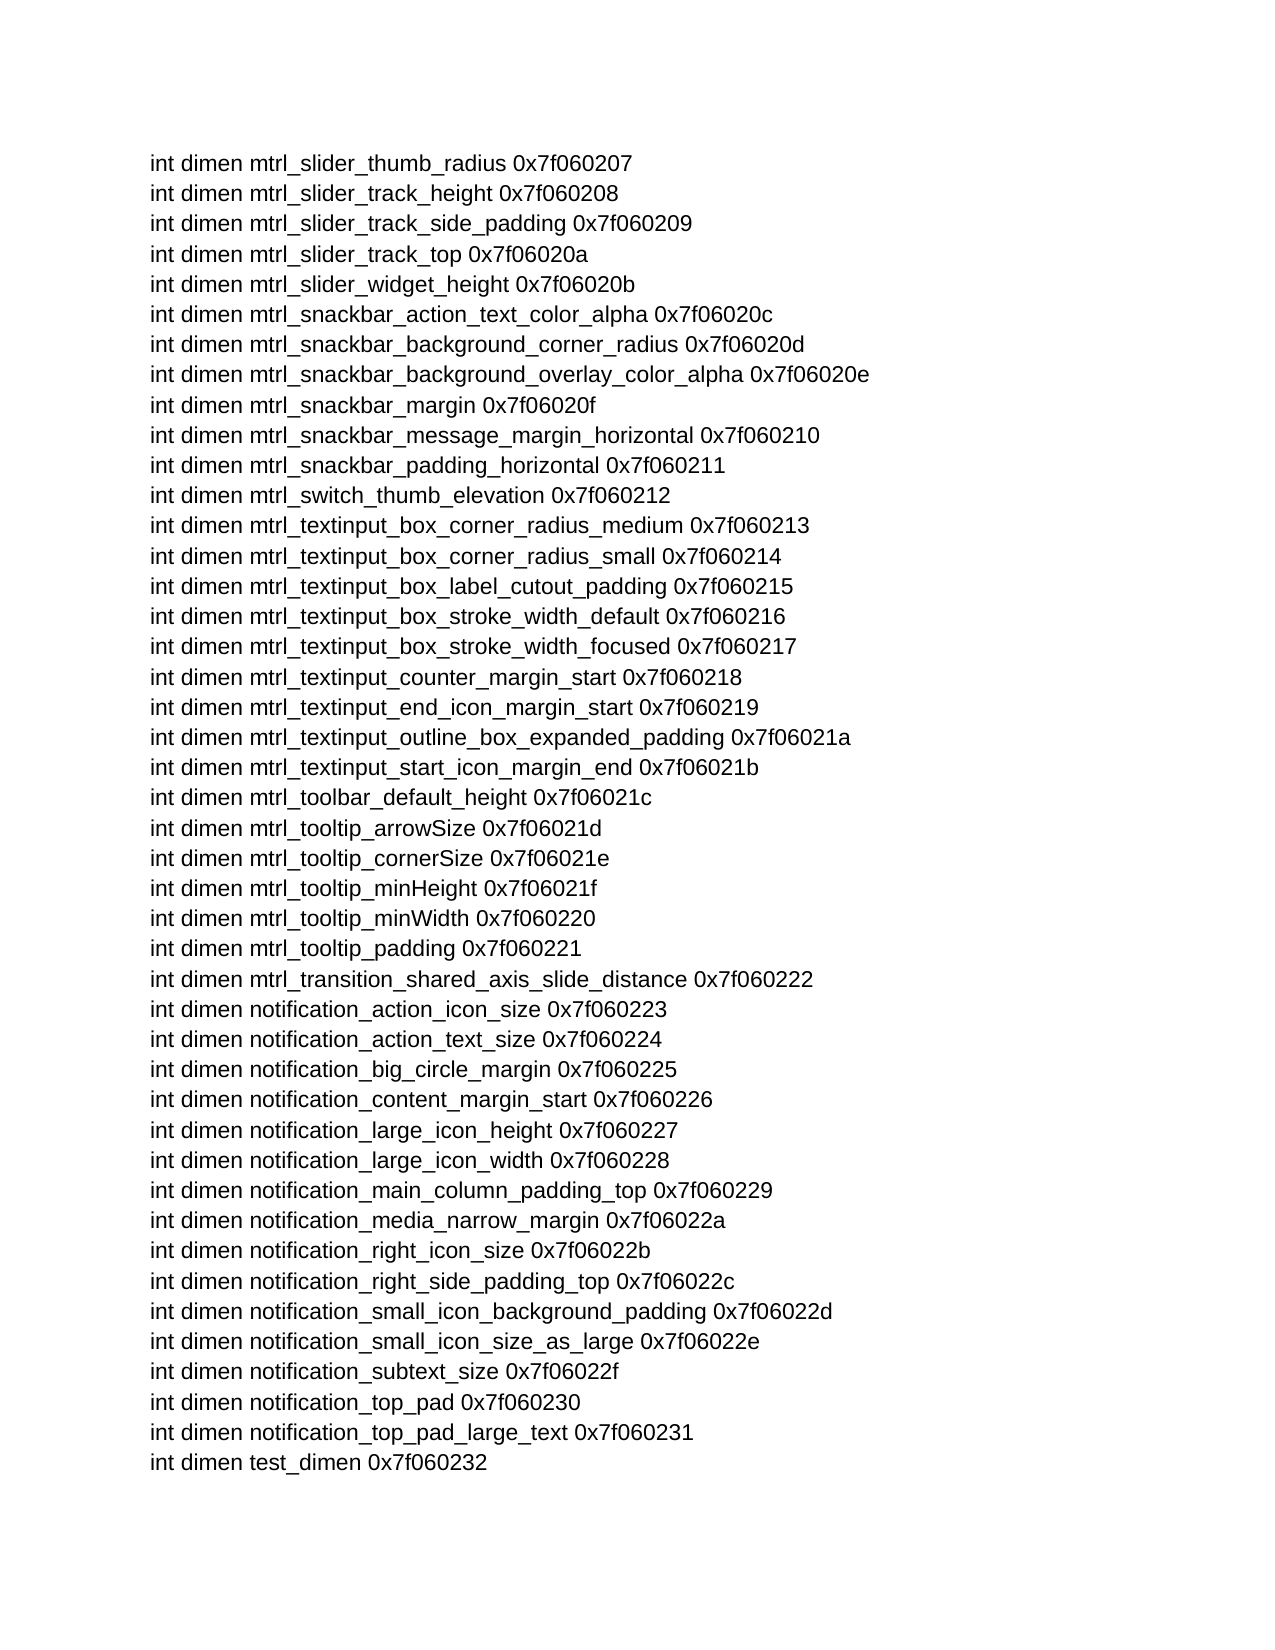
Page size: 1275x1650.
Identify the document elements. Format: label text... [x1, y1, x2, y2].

text int dimen mtrl_slider_track_side_padding 0x7f060209 [150, 210, 1125, 237]
text int dimen mtrl_slider_thumb_radius 0x7f060207 [150, 150, 1125, 176]
text int dimen notification_media_narrow_margin 0x7f06022a [150, 1207, 1125, 1234]
text int dimen mtrl_switch_thumb_elevation 0x7f060212 [150, 482, 1125, 509]
text int dimen mtrl_slider_track_top 0x7f06020a [150, 241, 1125, 267]
text int dimen mtrl_textinput_end_icon_margin_start 0x7f060219 [150, 694, 1125, 720]
text int dimen notification_top_pad 0x7f060230 [150, 1388, 1125, 1415]
text int dimen notification_small_icon_size_as_large 0x7f06022e [150, 1328, 1125, 1354]
text int dimen test_dimen 0x7f060232 [150, 1449, 1125, 1475]
text int dimen mtrl_snackbar_padding_horizontal 0x7f060211 [150, 452, 1125, 478]
text int dimen notification_subtext_size 0x7f06022f [150, 1358, 1125, 1385]
text int dimen notification_right_side_padding_top 0x7f06022c [150, 1268, 1125, 1294]
text int dimen notification_right_icon_size 0x7f06022b [150, 1237, 1125, 1264]
text int dimen mtrl_snackbar_margin 0x7f06020f [150, 392, 1125, 418]
text int dimen mtrl_tooltip_minHeight 0x7f06021f [150, 875, 1125, 901]
text int dimen mtrl_textinput_box_label_cutout_padding 0x7f060215 [150, 573, 1125, 599]
text int dimen mtrl_tooltip_padding 0x7f060221 [150, 935, 1125, 962]
text int dimen mtrl_tooltip_arrowSize 0x7f06021d [150, 814, 1125, 841]
text int dimen mtrl_toolbar_default_height 0x7f06021c [150, 784, 1125, 811]
text int dimen mtrl_slider_track_height 0x7f060208 [150, 180, 1125, 207]
text int dimen notification_top_pad_large_text 0x7f060231 [150, 1419, 1125, 1445]
text int dimen mtrl_textinput_box_stroke_width_focused 0x7f060217 [150, 633, 1125, 660]
text int dimen notification_main_column_padding_top 0x7f060229 [150, 1177, 1125, 1203]
text int dimen mtrl_slider_widget_height 0x7f06020b [150, 271, 1125, 297]
text int dimen mtrl_snackbar_action_text_color_alpha 0x7f06020c [150, 301, 1125, 327]
text int dimen mtrl_snackbar_background_corner_radius 0x7f06020d [150, 331, 1125, 358]
text int dimen mtrl_snackbar_background_overlay_color_alpha 0x7f06020e [150, 361, 1125, 388]
text int dimen mtrl_tooltip_cornerSize 0x7f06021e [150, 845, 1125, 871]
text int dimen mtrl_transition_shared_axis_slide_distance 0x7f060222 [150, 966, 1125, 992]
text int dimen notification_action_icon_size 0x7f060223 [150, 996, 1125, 1022]
text int dimen notification_big_circle_margin 0x7f060225 [150, 1056, 1125, 1083]
text int dimen notification_small_icon_background_padding 0x7f06022d [150, 1298, 1125, 1324]
text int dimen mtrl_snackbar_message_margin_horizontal 0x7f060210 [150, 422, 1125, 448]
text int dimen notification_action_text_size 0x7f060224 [150, 1026, 1125, 1052]
text int dimen mtrl_textinput_start_icon_margin_end 0x7f06021b [150, 754, 1125, 781]
text int dimen mtrl_textinput_outline_box_expanded_padding 0x7f06021a [150, 724, 1125, 750]
text int dimen mtrl_textinput_counter_margin_start 0x7f060218 [150, 663, 1125, 690]
text int dimen notification_large_icon_height 0x7f060227 [150, 1117, 1125, 1143]
text int dimen mtrl_textinput_box_corner_radius_medium 0x7f060213 [150, 512, 1125, 539]
text int dimen notification_content_margin_start 0x7f060226 [150, 1086, 1125, 1113]
text int dimen mtrl_textinput_box_stroke_width_default 0x7f060216 [150, 603, 1125, 629]
text int dimen mtrl_textinput_box_corner_radius_small 0x7f060214 [150, 543, 1125, 569]
text int dimen mtrl_tooltip_minWidth 0x7f060220 [150, 905, 1125, 932]
text int dimen notification_large_icon_width 0x7f060228 [150, 1147, 1125, 1173]
